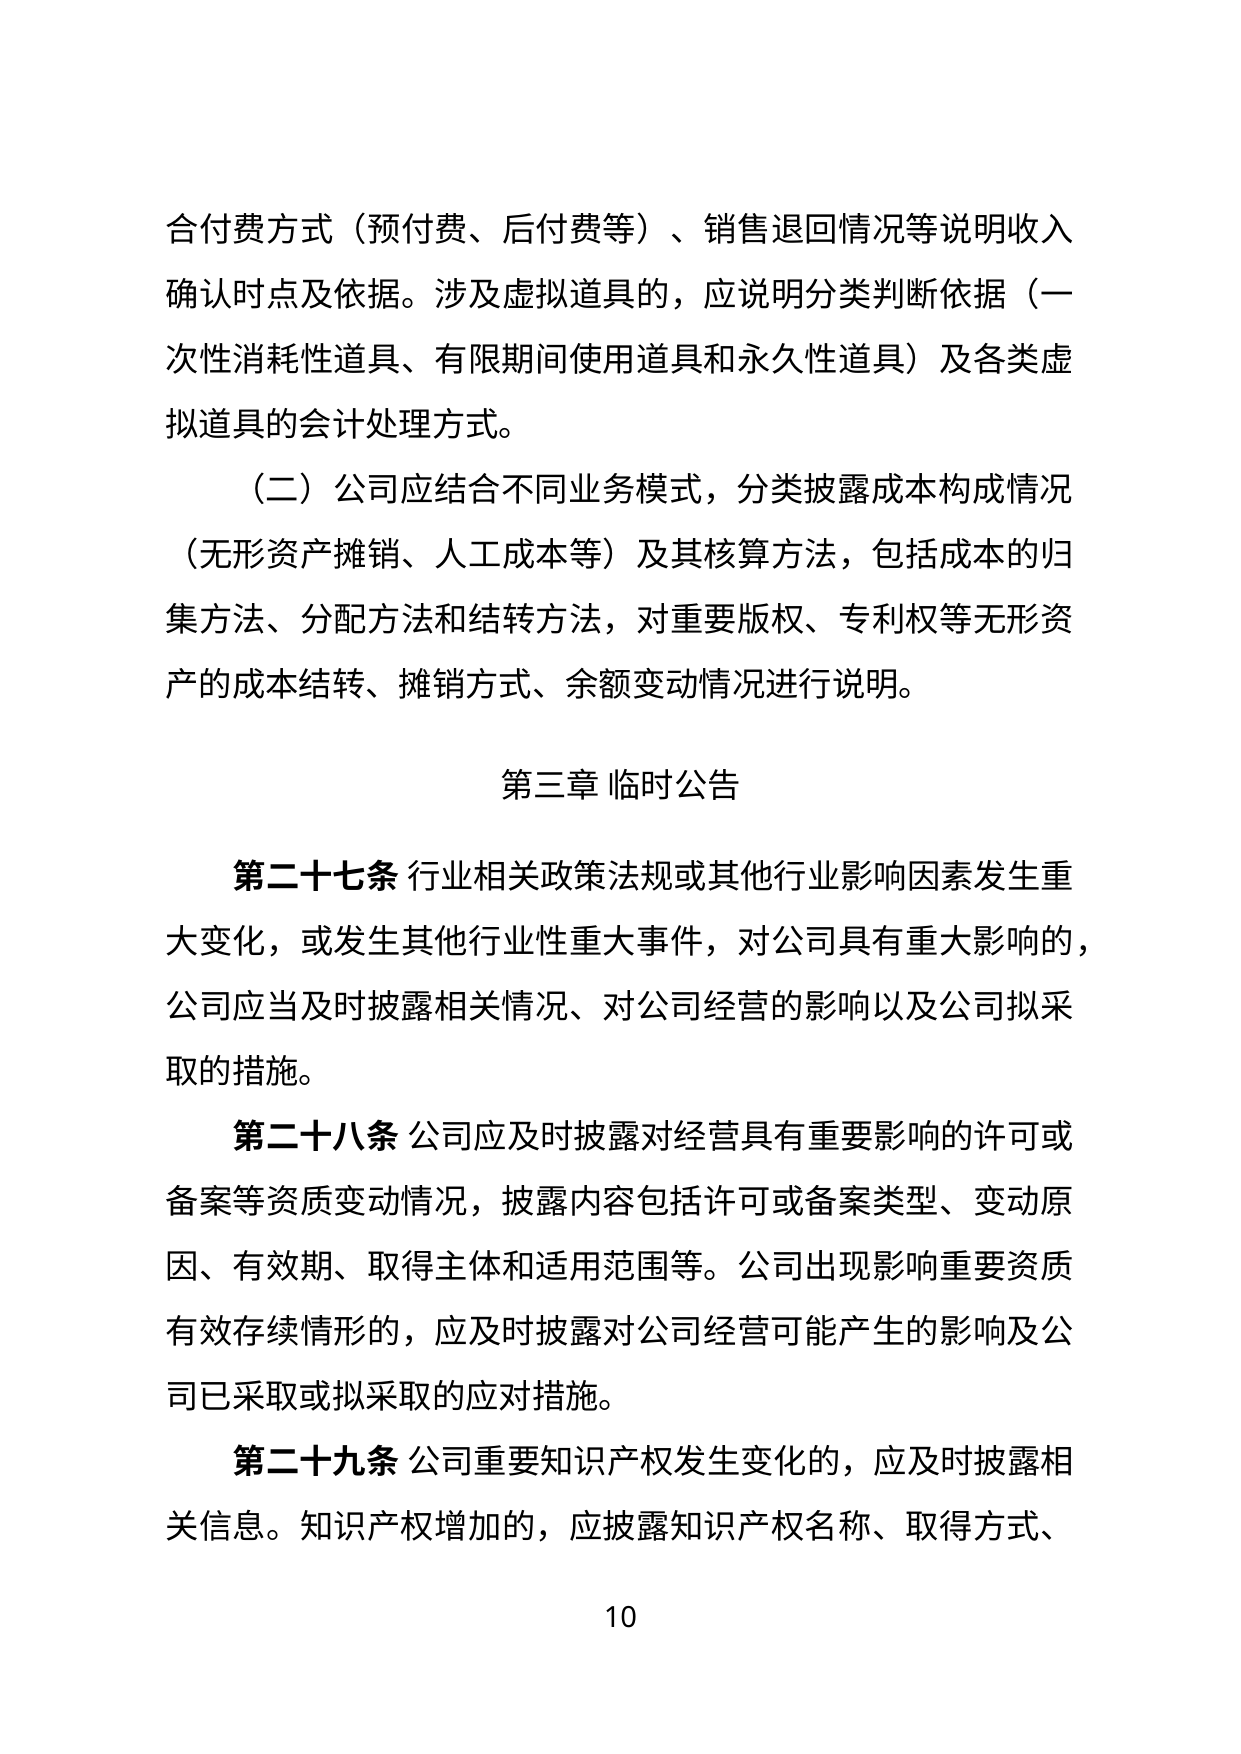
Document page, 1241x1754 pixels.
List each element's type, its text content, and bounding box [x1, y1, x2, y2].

list 第二十八条 公司应及时披露对经营具有重要影响的许可或备案等资质变动情况，披露内容包括许可或备案类型、变动原因、有效期、取得主体和适用范围等。公司出现影响重要资质有效存续情形的，应及时披露对公司经营可能产生的影响及公司已采取或拟采取的应对措施。 [165, 1102, 1075, 1427]
text （二）公司应结合不同业务模式，分类披露成本构成情况（无形资产摊销、人工成本等）及其核算方法，包括成本的归集方法、分配方法和结转方法，对重要版权、专利权等无形资产的成本结转、摊销方式、余额变动情况进行说明。 [165, 454, 1075, 714]
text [165, 194, 1075, 454]
text 第三章 临时公告 [165, 747, 1075, 809]
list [165, 1427, 1075, 1557]
list 第二十七条 行业相关政策法规或其他行业影响因素发生重大变化，或发生其他行业性重大事件，对公司具有重大影响的，公司应当及时披露相关情况、对公司经营的影响以及公司拟采取的措施。 [165, 842, 1075, 1102]
